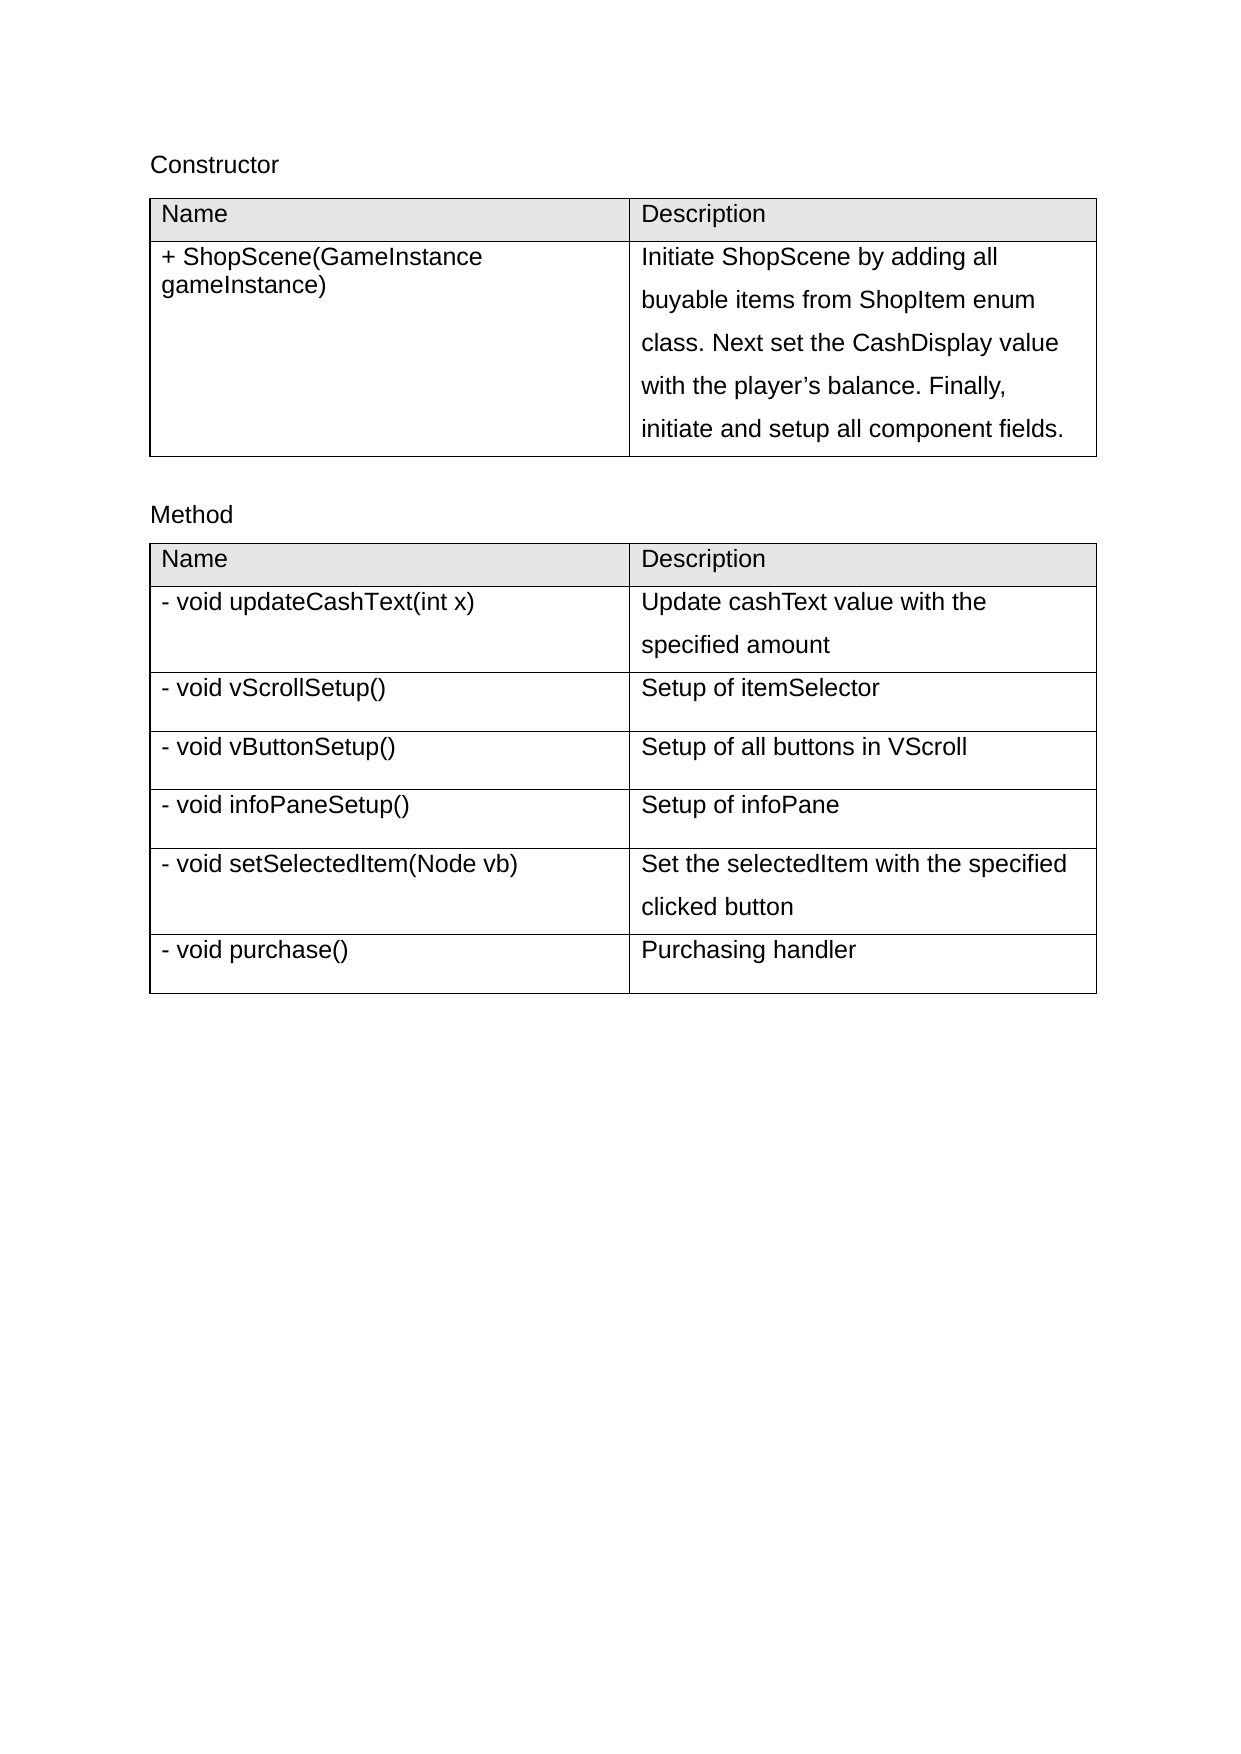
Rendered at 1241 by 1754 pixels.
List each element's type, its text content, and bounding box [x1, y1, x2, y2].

table_cell + ShopScene(GameInstance gameInstance) [151, 242, 629, 456]
table_cell Setup of all buttons in VScroll [630, 732, 1096, 789]
table_cell - void setSelectedItem(Node vb) [151, 849, 629, 934]
table_header Name [151, 544, 629, 586]
table_cell Update cashText value with the specified amount [630, 587, 1096, 672]
table_header Name [151, 199, 629, 241]
table_cell Setup of infoPane [630, 790, 1096, 848]
table_cell - void updateCashText(int x) [151, 587, 629, 672]
table_cell Initiate ShopScene by adding all buyable items from ShopItem enum class. Next set the CashDisplay value with the player’s balance. Finally, initiate and setup all component fields. [630, 242, 1096, 456]
table_cell Set the selectedItem with the specified clicked button [630, 849, 1096, 934]
table_header Description [630, 199, 1096, 241]
text Method [150, 500, 1090, 529]
table_cell Purchasing handler [630, 935, 1096, 992]
table_cell Setup of itemSelector [630, 673, 1096, 731]
text Constructor [150, 150, 1090, 179]
table_header Description [630, 544, 1096, 586]
